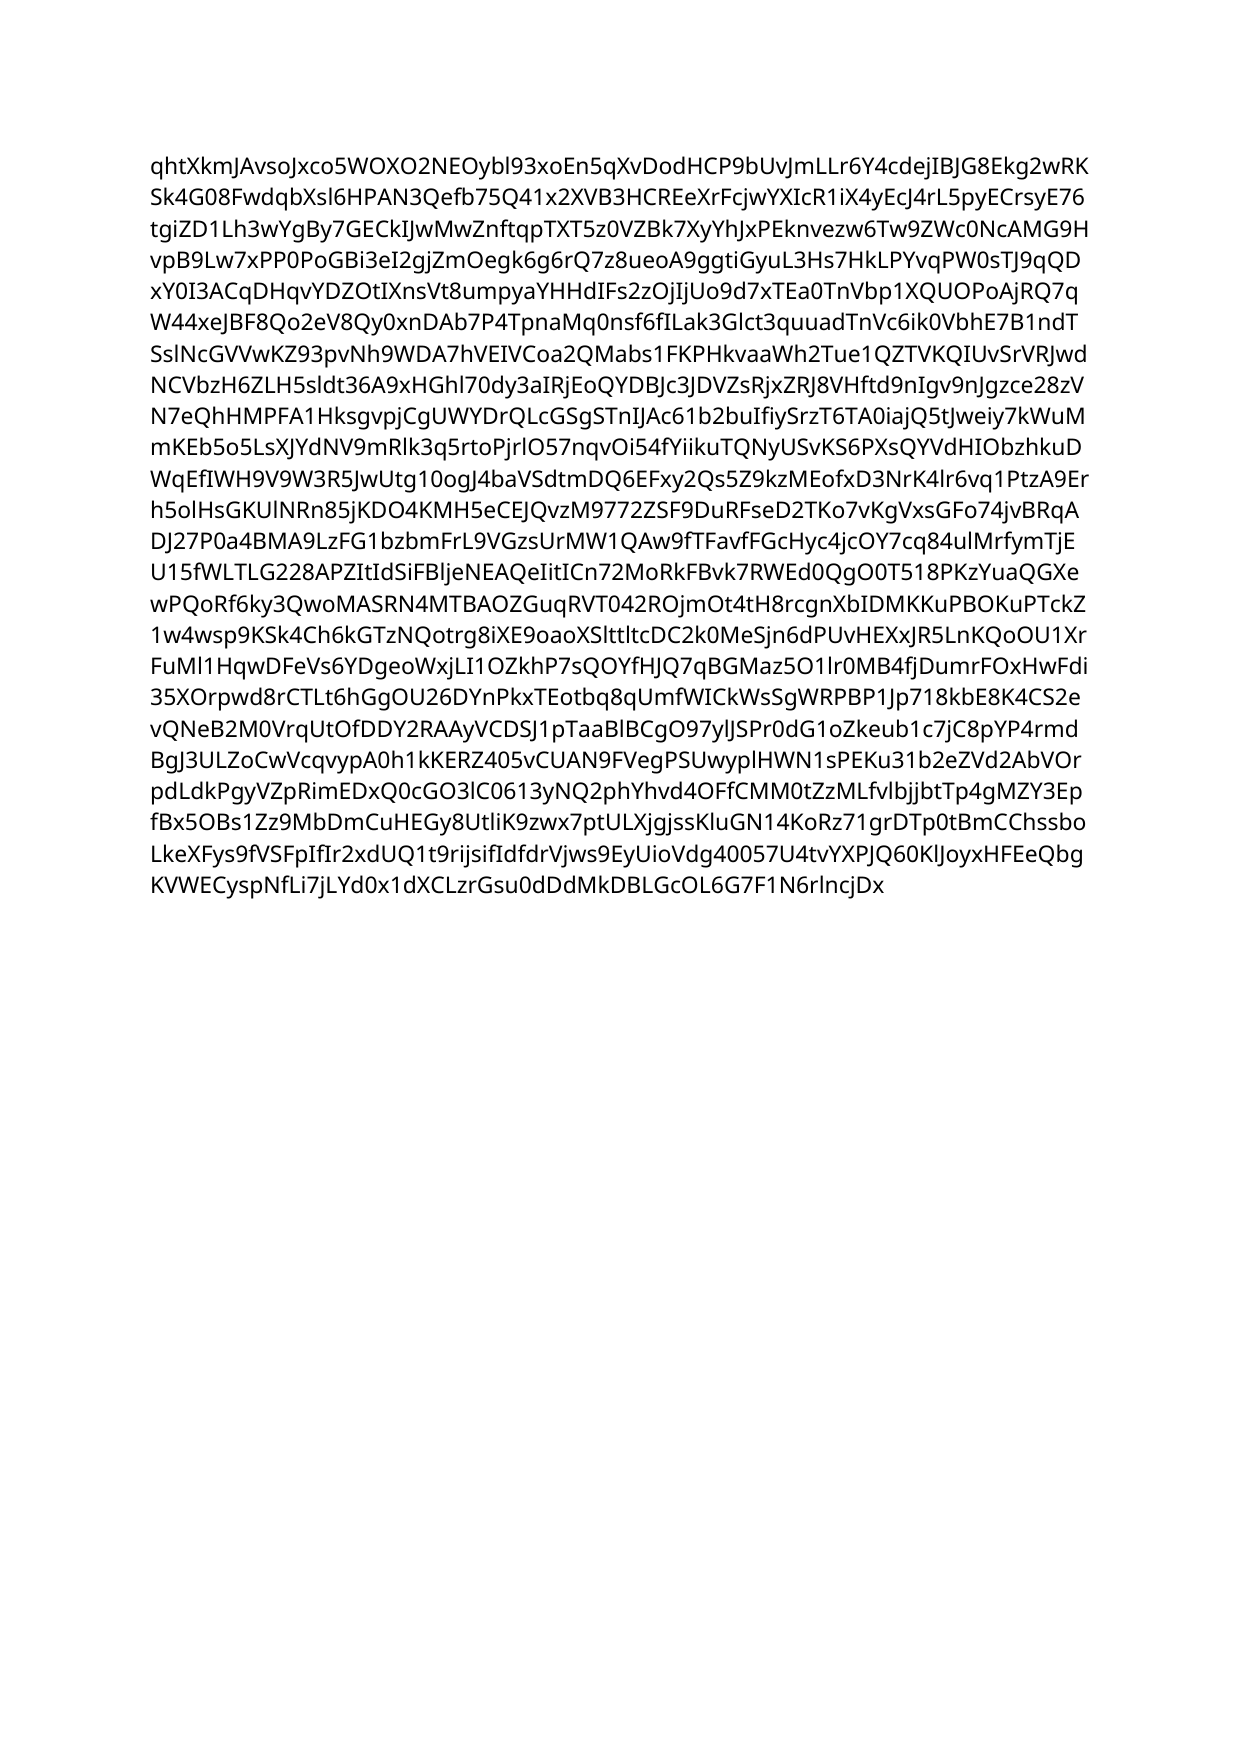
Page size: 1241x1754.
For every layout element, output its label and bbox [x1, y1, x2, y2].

text [150, 150, 1090, 900]
